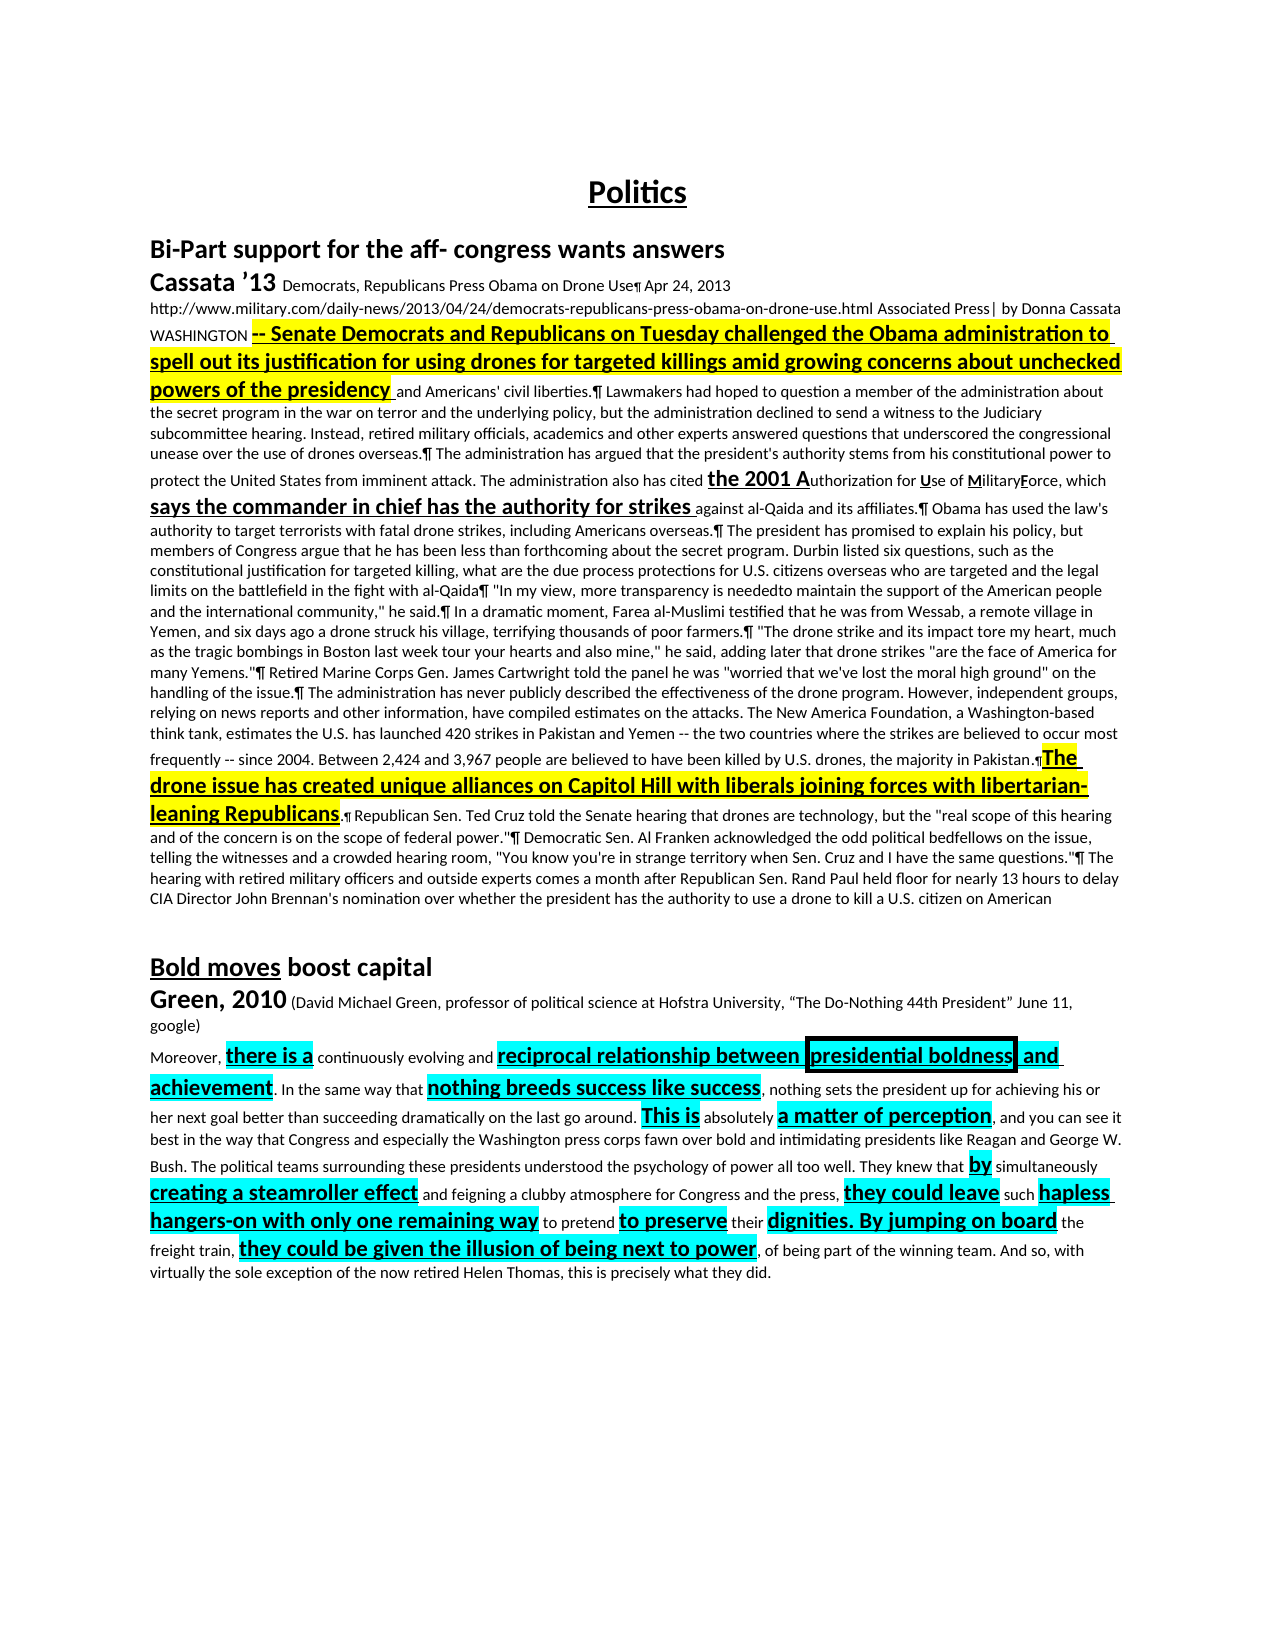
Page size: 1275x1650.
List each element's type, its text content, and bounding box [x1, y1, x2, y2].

subtitle Politics [150, 171, 1125, 212]
subtitle Bold moves boost capital [150, 950, 1125, 983]
text Bi-Part support for the aff- congress wants answers [150, 232, 1125, 265]
text Moreover, there is a continuously evolving and reciprocal relationship between presidential boldness and achievement. In the same way that nothing breeds success like success, nothing sets the president up for achieving his or her next goal better than succeeding dramatically on the last go around. This is absolutely a matter of perception, and you can see it best in the way that Congress and especially the Washington press corps fawn over bold and intimidating presidents like Reagan and George W. Bush. The political teams surrounding these presidents understood the psychology of power all too well. They knew that by simultaneously creating a steamroller effect and feigning a clubby atmosphere for Congress and the press, they could leave such hapless hangers-on with only one remaining way to pretend to preserve their dignities. By jumping on board the freight train, they could be given the illusion of being next to power, of being part of the winning team. And so, with virtually the sole exception of the now retired Helen Thomas, this is precisely what they did. [150, 1036, 1125, 1282]
text Cassata ’13 Democrats, Republicans Press Obama on Drone Use¶ Apr 24, 2013 http://www.military.com/daily-news/2013/04/24/democrats-republicans-press-obama-on-drone-use.html Associated Press| by Donna Cassata [150, 265, 1125, 319]
text Green, 2010 (David Michael Green, professor of political science at Hofstra University, “The Do-Nothing 44th President” June 11, google) [150, 983, 1125, 1036]
text WASHINGTON -- Senate Democrats and Republicans on Tuesday challenged the Obama administration to spell out its justification for using drones for targeted killings amid growing concerns about unchecked powers of the presidency and Americans' civil liberties.¶ Lawmakers had hoped to question a member of the administration about the secret program in the war on terror and the underlying policy, but the administration declined to send a witness to the Judiciary subcommittee hearing. Instead, retired military officials, academics and other experts answered questions that underscored the congressional unease over the use of drones overseas.¶ The administration has argued that the president's authority stems from his constitutional power to protect the United States from imminent attack. The administration also has cited the 2001 Authorization for Use of MilitaryForce, which says the commander in chief has the authority for strikes against al-Qaida and its affiliates.¶ Obama has used the law's authority to target terrorists with fatal drone strikes, including Americans overseas.¶ The president has promised to explain his policy, but members of Congress argue that he has been less than forthcoming about the secret program. Durbin listed six questions, such as the constitutional justification for targeted killing, what are the due process protections for U.S. citizens overseas who are targeted and the legal limits on the battlefield in the fight with al-Qaida¶ "In my view, more transparency is neededto maintain the support of the American people and the international community," he said.¶ In a dramatic moment, Farea al-Muslimi testified that he was from Wessab, a remote village in Yemen, and six days ago a drone struck his village, terrifying thousands of poor farmers.¶ "The drone strike and its impact tore my heart, much as the tragic bombings in Boston last week tour your hearts and also mine," he said, adding later that drone strikes "are the face of America for many Yemens."¶ Retired Marine Corps Gen. James Cartwright told the panel he was "worried that we've lost the moral high ground" on the handling of the issue.¶ The administration has never publicly described the effectiveness of the drone program. However, independent groups, relying on news reports and other information, have compiled estimates on the attacks. The New America Foundation, a Washington-based think tank, estimates the U.S. has launched 420 strikes in Pakistan and Yemen -- the two countries where the strikes are believed to occur most frequently -- since 2004. Between 2,424 and 3,967 people are believed to have been killed by U.S. drones, the majority in Pakistan.¶The drone issue has created unique alliances on Capitol Hill with liberals joining forces with libertarian-leaning Republicans.¶ Republican Sen. Ted Cruz told the Senate hearing that drones are technology, but the "real scope of this hearing and of the concern is on the scope of federal power."¶ Democratic Sen. Al Franken acknowledged the odd political bedfellows on the issue, telling the witnesses and a crowded hearing room, "You know you're in strange territory when Sen. Cruz and I have the same questions."¶ The hearing with retired military officers and outside experts comes a month after Republican Sen. Rand Paul held floor for nearly 13 hours to delay CIA Director John Brennan's nomination over whether the president has the authority to use a drone to kill a U.S. citizen on American [150, 319, 1125, 908]
